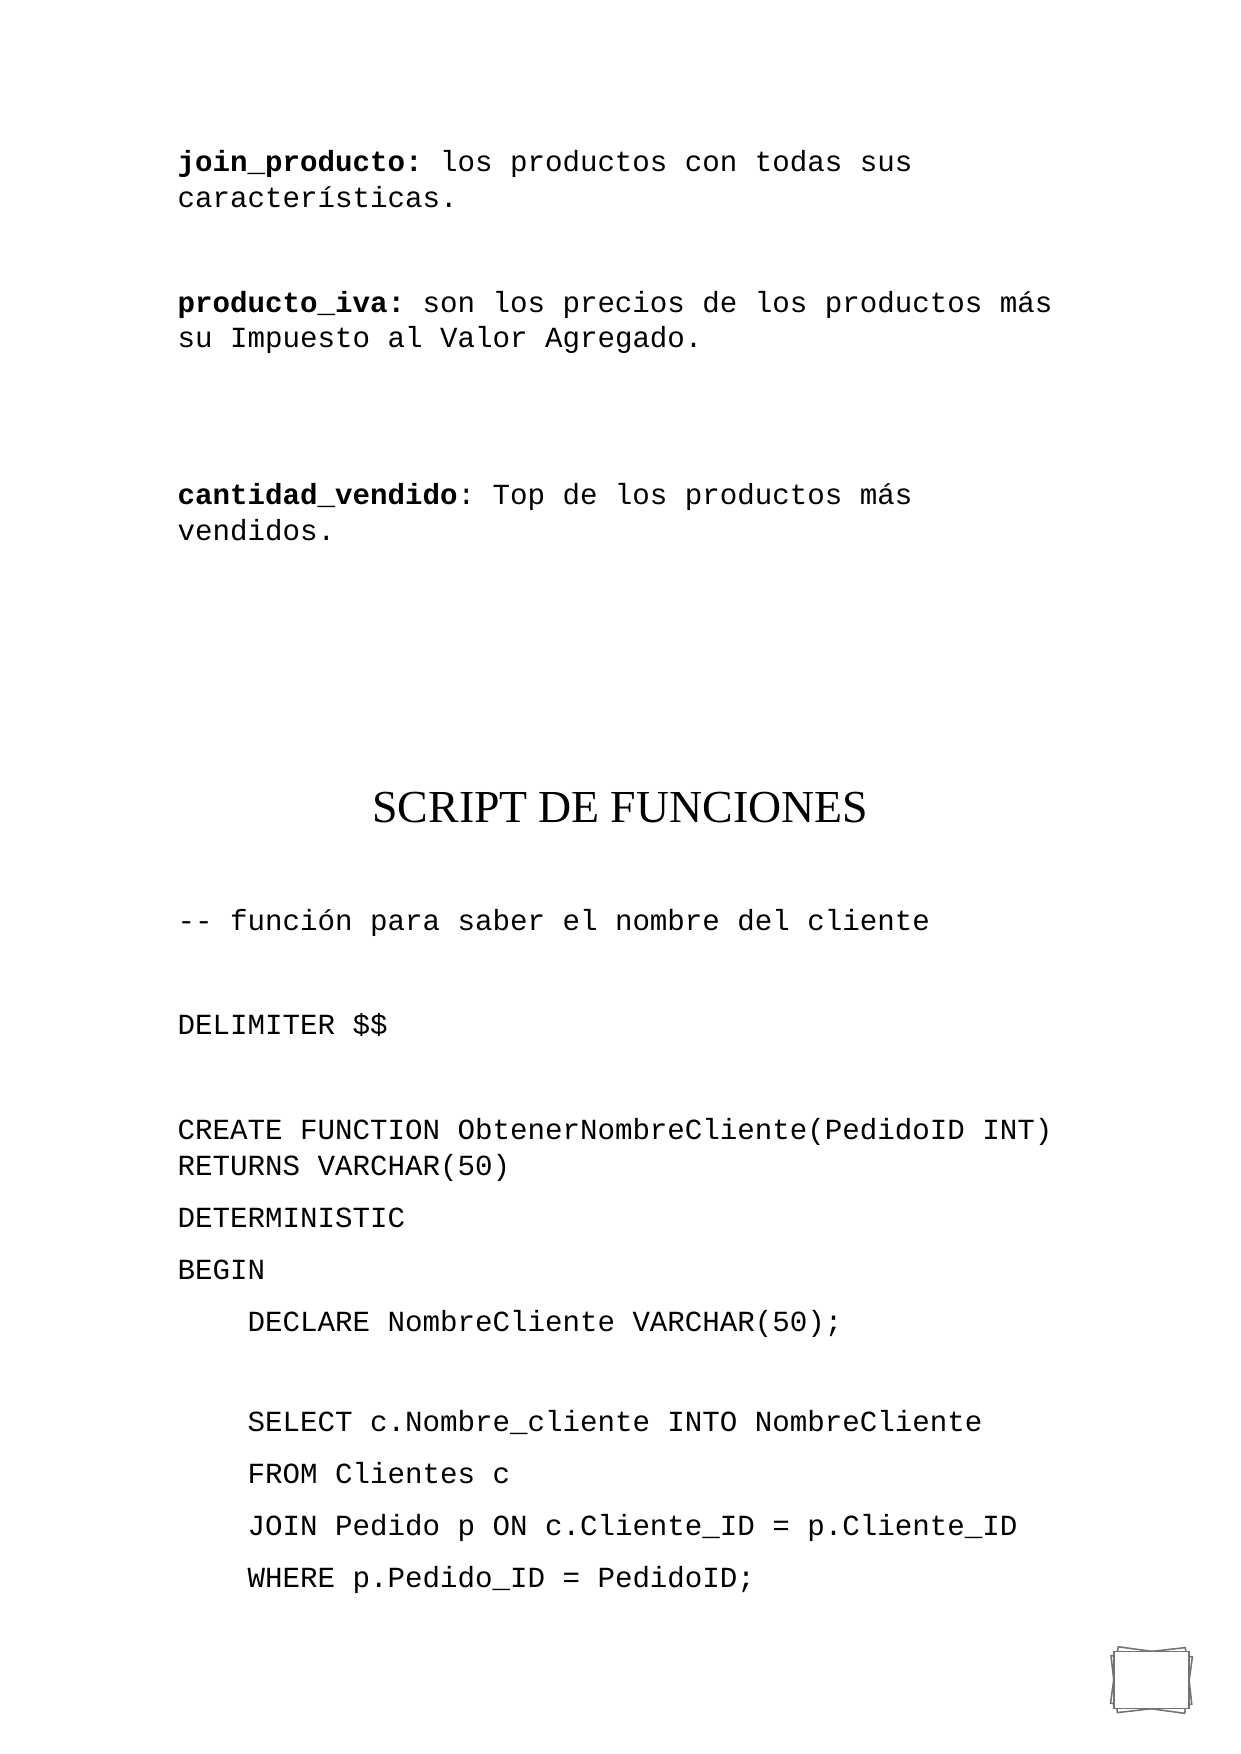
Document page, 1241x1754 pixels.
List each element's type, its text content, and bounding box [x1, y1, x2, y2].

text FROM Clientes c [177, 1459, 1063, 1492]
text -- función para saber el nombre del cliente [177, 906, 1063, 939]
text WHERE p.Pedido_ID = PedidoID; [177, 1563, 1063, 1597]
text DELIMITER $$ [177, 1010, 1063, 1043]
text DECLARE NombreCliente VARCHAR(50); [177, 1307, 1063, 1341]
text DETERMINISTIC [177, 1203, 1063, 1236]
text BEGIN [177, 1255, 1063, 1288]
text cantidad_vendido: Top de los productos más vendidos. [177, 480, 1063, 549]
text SCRIPT DE FUNCIONES [177, 779, 1063, 832]
text join_producto: los productos con todas sus características. [177, 148, 1063, 216]
text CREATE FUNCTION ObtenerNombreCliente(PedidoID INT) RETURNS VARCHAR(50) [177, 1115, 1063, 1184]
text JOIN Pedido p ON c.Cliente_ID = p.Cliente_ID [177, 1511, 1063, 1544]
text producto_iva: son los precios de los productos más su Impuesto al Valor Agregado. [177, 288, 1063, 356]
text SELECT c.Nombre_cliente INTO NombreCliente [177, 1407, 1063, 1440]
